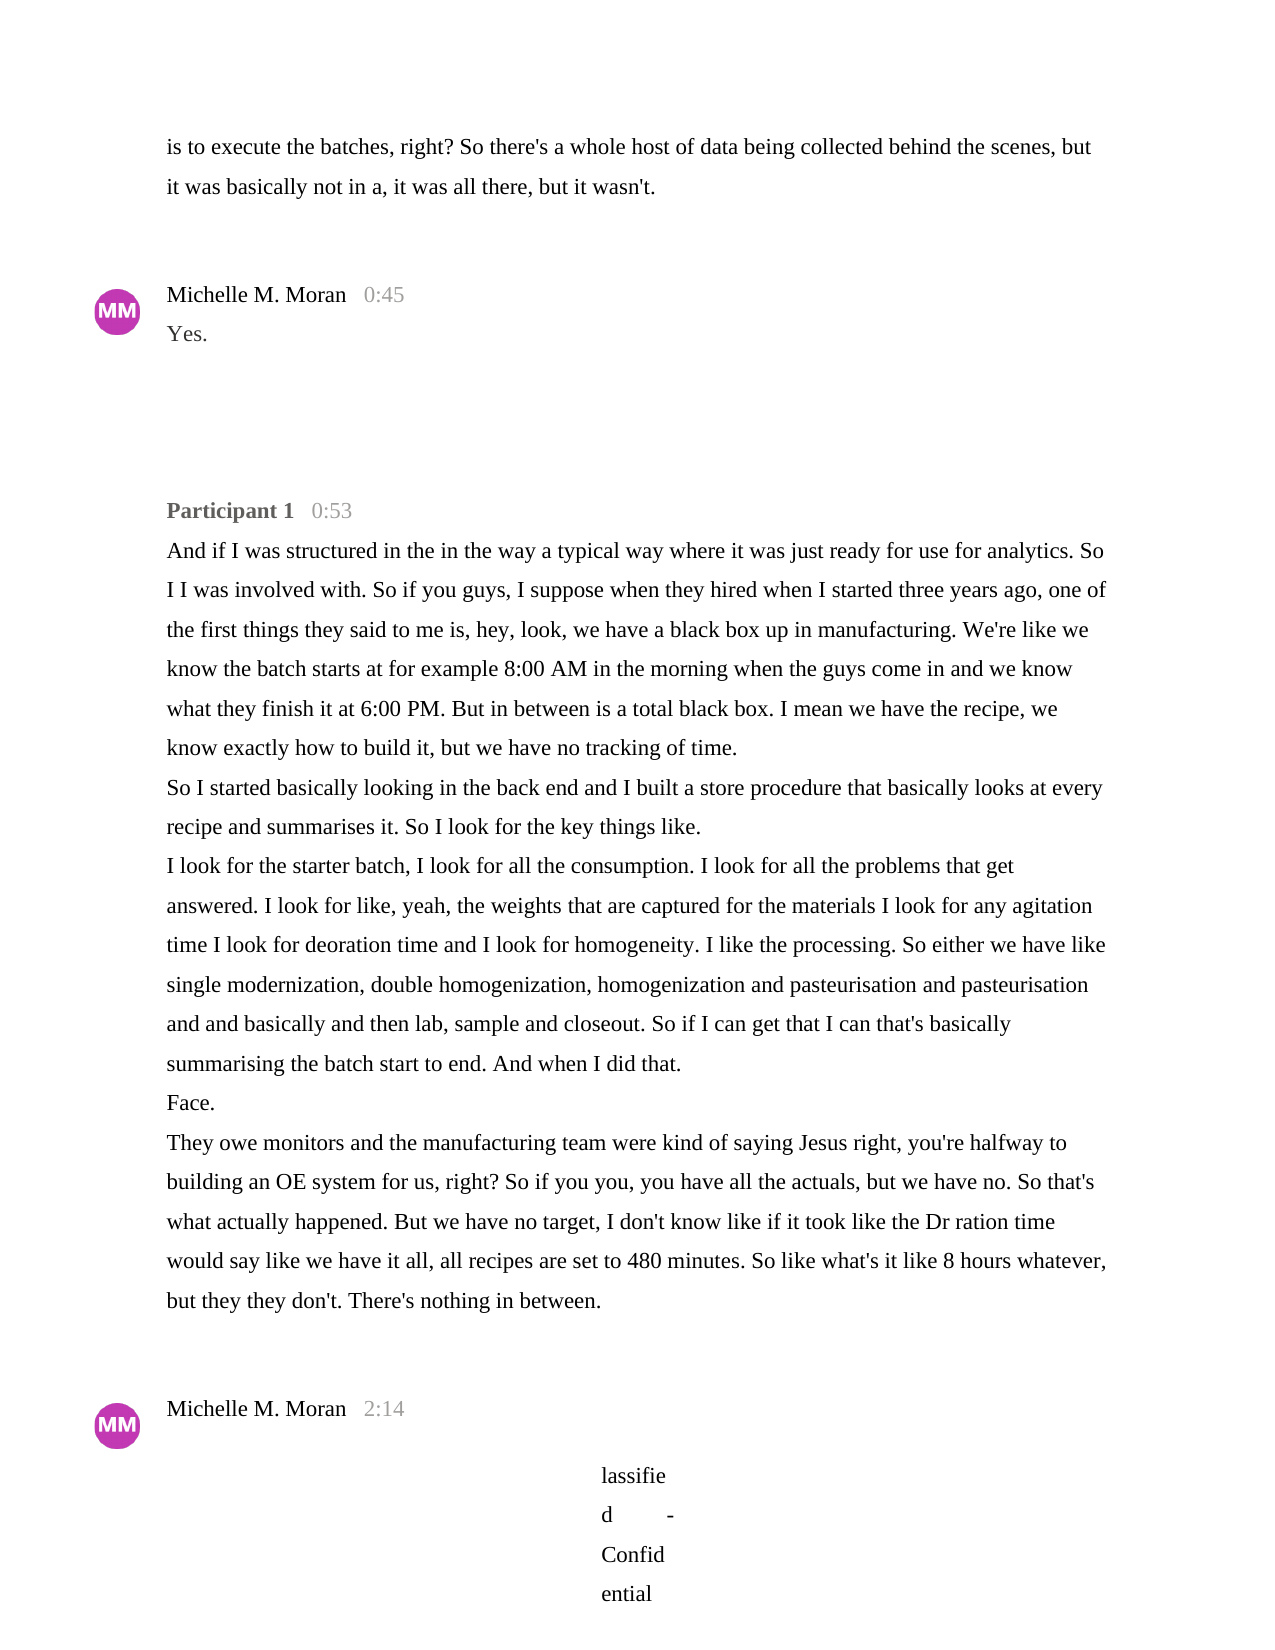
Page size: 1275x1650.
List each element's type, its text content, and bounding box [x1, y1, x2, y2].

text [166, 1356, 1110, 1421]
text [166, 133, 1110, 199]
picture [94, 289, 140, 335]
text Participant 1 0:53 And if I was structured in the in the way a typical way where it was just ready for use for analytics. So I I was involved with. So if you guys, I suppose when they hired when I started three years ago, one of the first things they said to me is, hey, look, we have a black box up in manufacturing. We're like we know the batch starts at for example 8:00 AM in the morning when the guys come in and we know what they finish it at 6:00 PM. But in between is a total black box. I mean we have the recipe, we know exactly how to build it, but we have no tracking of time. So I started basically looking in the back end and I built a store procedure that basically looks at every recipe and summarises it. So I look for the key things like. I look for the starter batch, I look for all the consumption. I look for all the problems that get answered. I look for like, yeah, the weights that are captured for the materials I look for any agitation time I look for deoration time and I look for homogeneity. I like the processing. So either we have like single modernization, double homogenization, homogenization and pasteurisation and pasteurisation and and basically and then lab, sample and closeout. So if I can get that I can that's basically summarising the batch start to end. And when I did that. Face. They owe monitors and the manufacturing team were kind of saying Jesus right, you're halfway to building an OE system for us, right? So if you you, you have all the actuals, but we have no. So that's what actually happened. But we have no target, I don't know like if it took like the Dr ration time would say like we have it all, all recipes are set to 480 minutes. So like what's it like 8 hours whatever, but they they don't. There's nothing in between. [166, 458, 1110, 1313]
text Michelle M. Moran 0:45 Yes. [166, 242, 1110, 347]
picture [94, 1403, 140, 1449]
